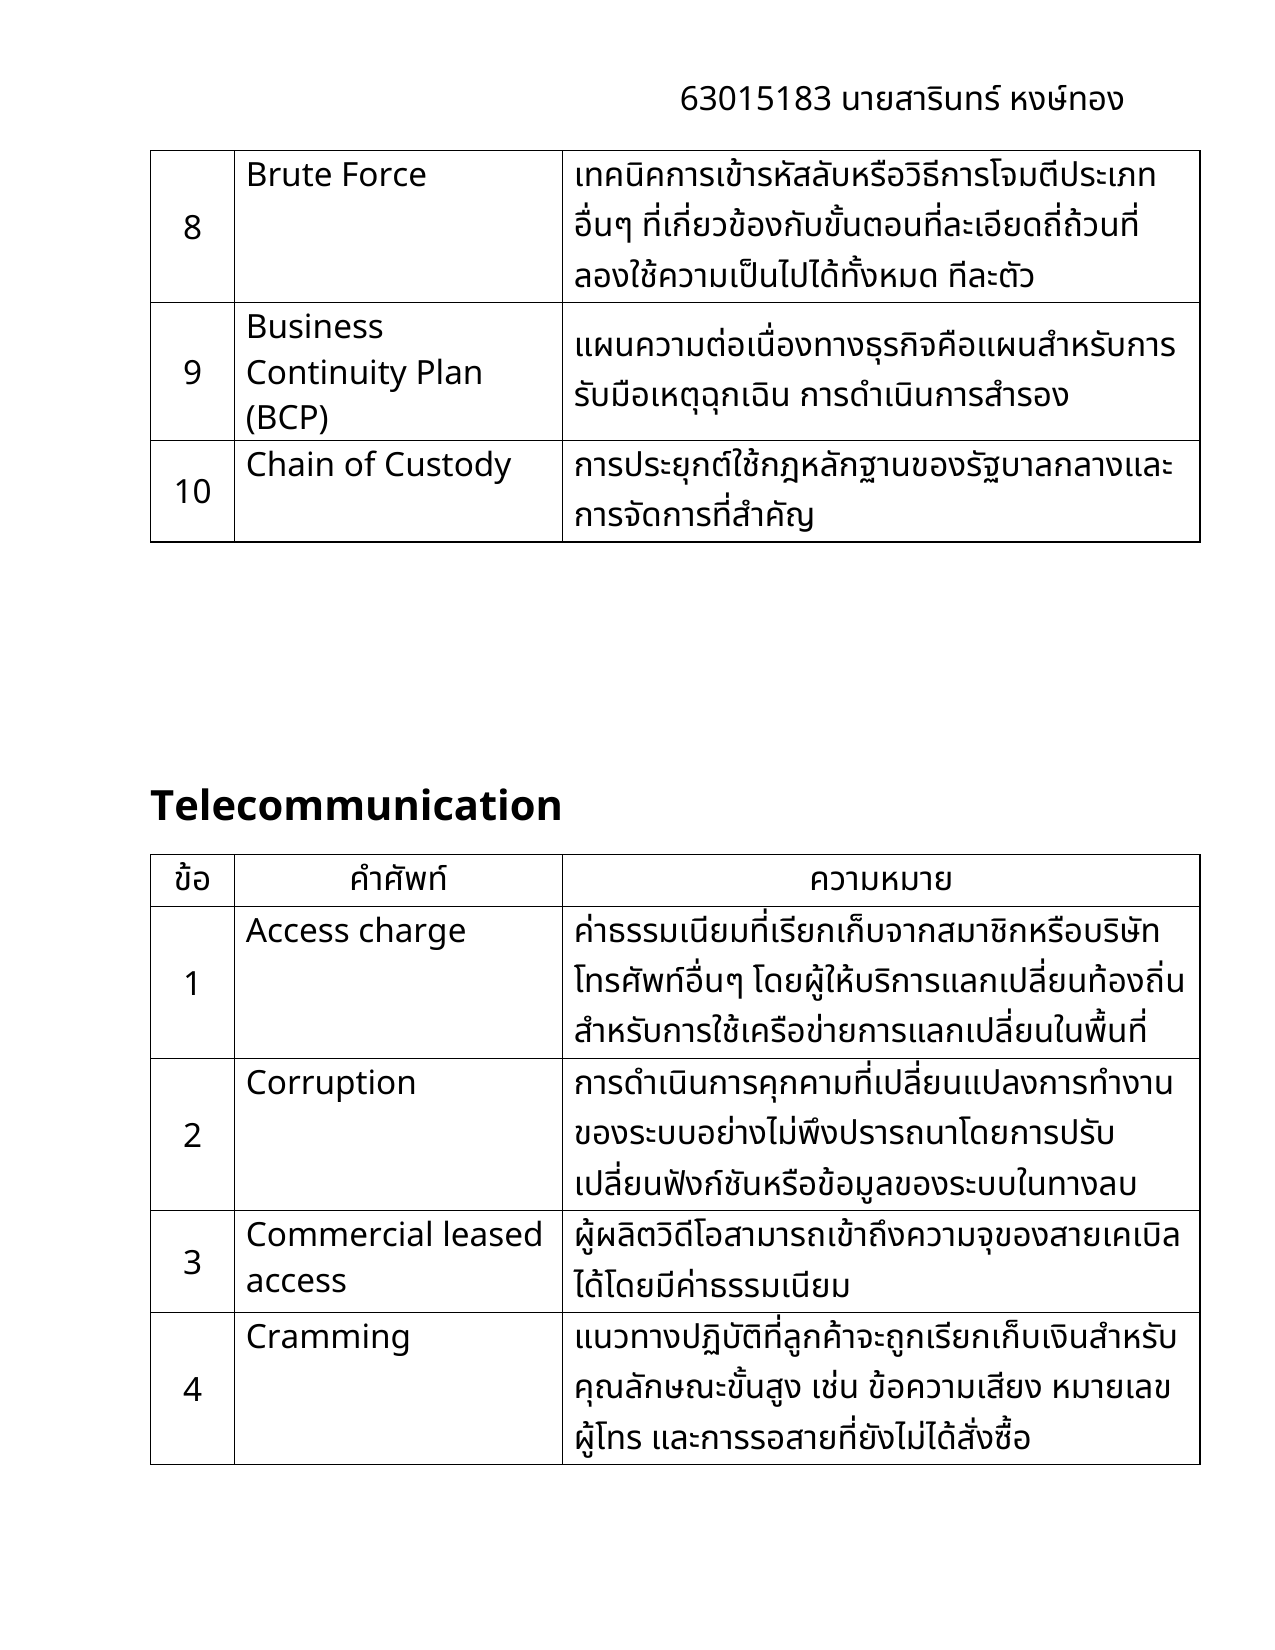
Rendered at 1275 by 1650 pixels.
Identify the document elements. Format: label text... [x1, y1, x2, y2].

table_cell Business Continuity Plan (BCP) [235, 303, 562, 439]
table_cell 8 [151, 151, 234, 302]
table_cell 3 [151, 1211, 234, 1312]
table_cell ผู้ผลิตวิดีโอสามารถเข้าถึงความจุของสายเคเบิลได้โดยมีค่าธรรมเนียม [563, 1211, 1199, 1312]
table_cell Commercial leased access [235, 1211, 562, 1312]
table_cell 9 [151, 303, 234, 439]
table_header คำศัพท์ [235, 855, 562, 906]
table_cell 10 [151, 441, 234, 541]
table_cell ค่าธรรมเนียมที่เรียกเก็บจากสมาชิกหรือบริษัทโทรศัพท์อื่นๆ โดยผู้ให้บริการแลกเปลี่ยนท้องถิ่นสำหรับการใช้เครือข่ายการแลกเปลี่ยนในพื้นที่ [563, 907, 1199, 1058]
table_cell Corruption [235, 1059, 562, 1210]
table_cell 2 [151, 1059, 234, 1210]
table_cell การดำเนินการคุกคามที่เปลี่ยนแปลงการทำงานของระบบอย่างไม่พึงปรารถนาโดยการปรับเปลี่ยนฟังก์ชันหรือข้อมูลของระบบในทางลบ [563, 1059, 1199, 1210]
table_cell เทคนิคการเข้ารหัสลับหรือวิธีการโจมตีประเภทอื่นๆ ที่เกี่ยวข้องกับขั้นตอนที่ละเอียดถี่ถ้วนที่ลองใช้ความเป็นไปได้ทั้งหมด ทีละตัว [563, 151, 1199, 302]
table_cell 4 [151, 1313, 234, 1464]
table_cell Chain of Custody [235, 441, 562, 541]
table_header ข้อ [151, 855, 234, 906]
table_cell การประยุกต์ใช้กฎหลักฐานของรัฐบาลกลางและการจัดการที่สำคัญ [563, 441, 1199, 541]
table_header ความหมาย [563, 855, 1199, 906]
table_cell แผนความต่อเนื่องทางธุรกิจคือแผนสำหรับการรับมือเหตุฉุกเฉิน การดำเนินการสำรอง [563, 303, 1199, 439]
table_cell Cramming [235, 1313, 562, 1464]
table_cell แนวทางปฏิบัติที่ลูกค้าจะถูกเรียกเก็บเงินสำหรับคุณลักษณะขั้นสูง เช่น ข้อความเสียง หมายเลขผู้โทร และการรอสายที่ยังไม่ได้สั่งซื้อ [563, 1313, 1199, 1464]
table_cell 1 [151, 907, 234, 1058]
table_cell Brute Force [235, 151, 562, 302]
table_cell Access charge [235, 907, 562, 1058]
text Telecommunication [150, 776, 1125, 833]
